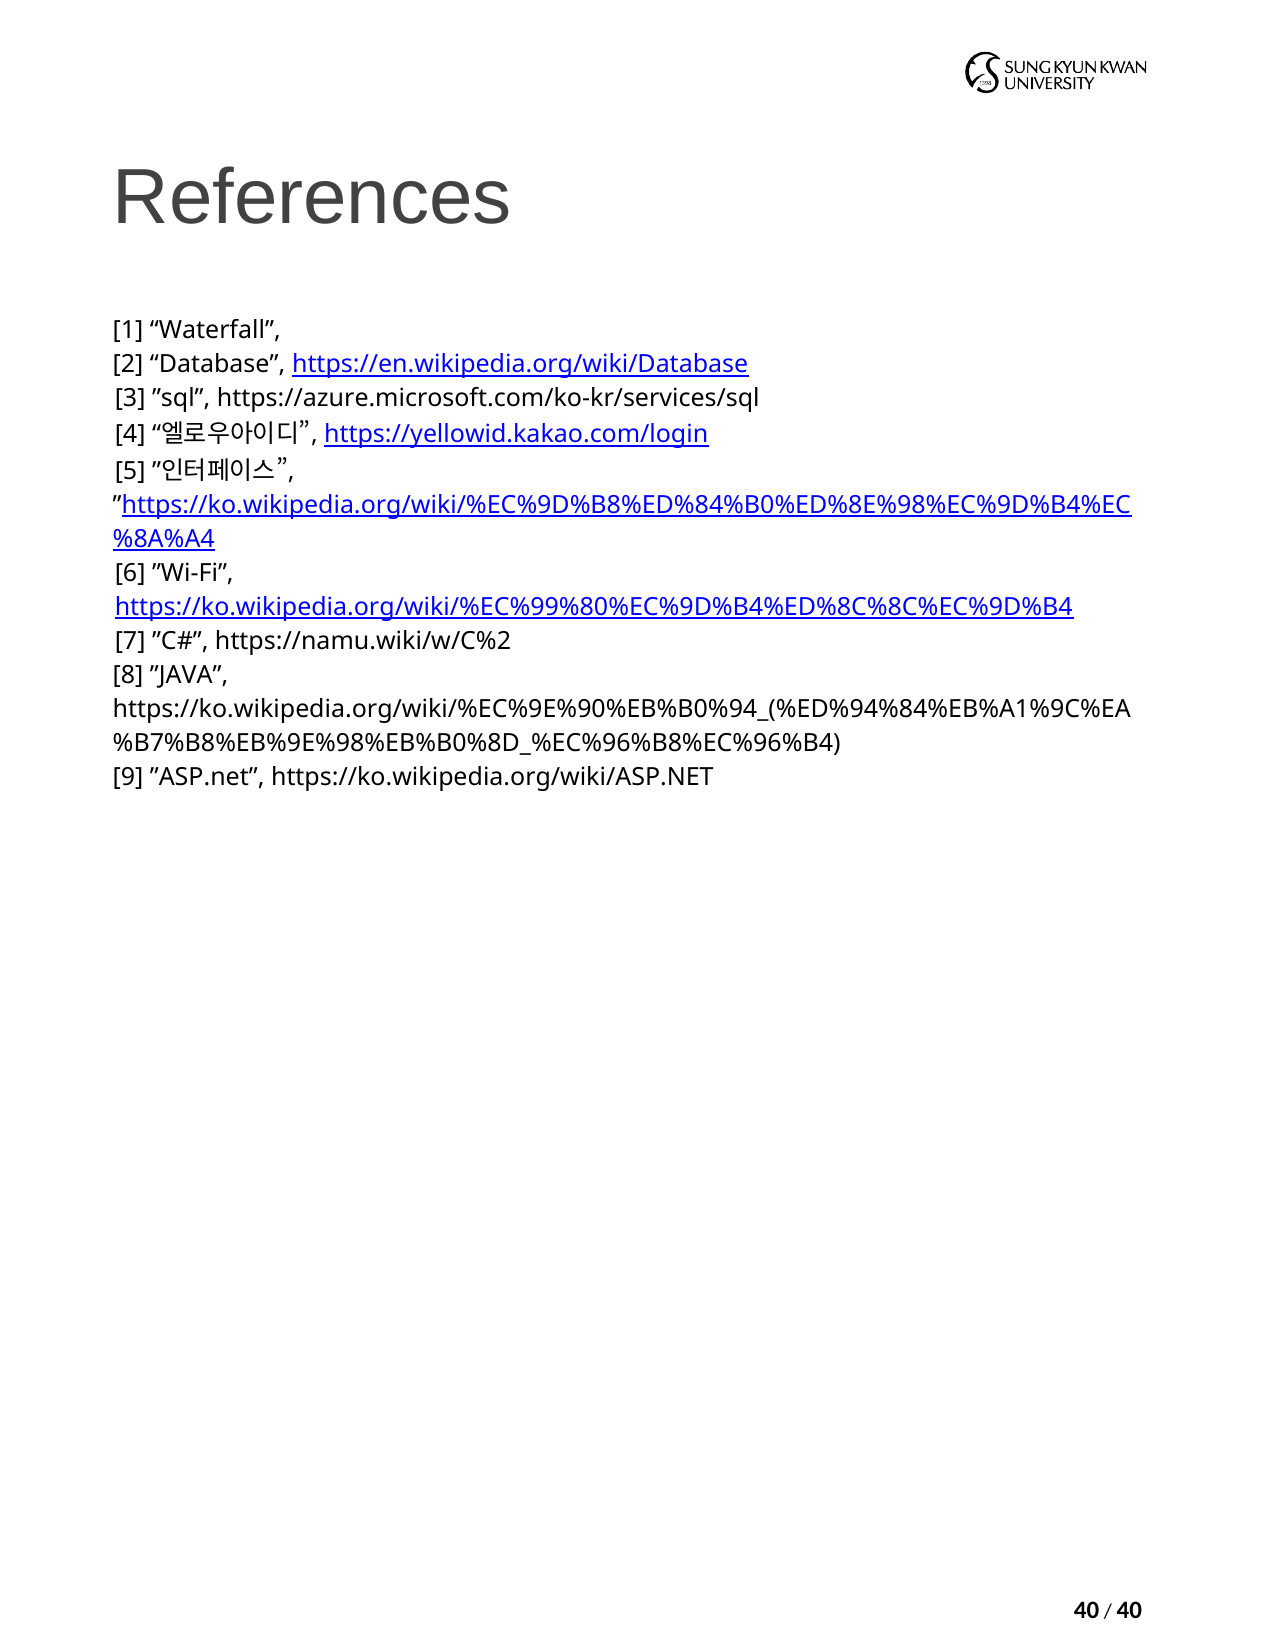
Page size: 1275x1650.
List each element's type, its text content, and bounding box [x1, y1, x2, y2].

text [2] “Database”, https://en.wikipedia.org/wiki/Database [112, 346, 1162, 380]
text [1] “Waterfall”, [112, 312, 1162, 346]
subtitle References [112, 150, 1162, 240]
text [5] ”인터페이스”, [114, 450, 1162, 486]
text [4] “엘로우아이디”, https://yellowid.kakao.com/login [114, 414, 1162, 450]
text https://ko.wikipedia.org/wiki/%EC%99%80%EC%9D%B4%ED%8C%8C%EC%9D%B4 [114, 589, 1162, 623]
text [9] ”ASP.net”, https://ko.wikipedia.org/wiki/ASP.NET [112, 759, 1162, 793]
picture [952, 42, 1163, 105]
text [3] ”sql”, https://azure.microsoft.com/ko-kr/services/sql [114, 380, 1162, 414]
text https://ko.wikipedia.org/wiki/%EC%9E%90%EB%B0%94_(%ED%94%84%EB%A1%9C%EA%B7%B8%EB%9E%98%EB%B0%8D_%EC%96%B8%EC%96%B4) [112, 691, 1162, 759]
text [6] ”Wi-Fi”, [114, 554, 1162, 589]
text [7] ”C#”, https://namu.wiki/w/C%2 [114, 623, 1162, 657]
text [8] ”JAVA”, [112, 657, 1162, 691]
text ”https://ko.wikipedia.org/wiki/%EC%9D%B8%ED%84%B0%ED%8E%98%EC%9D%B4%EC%8A%A4 [112, 486, 1162, 554]
